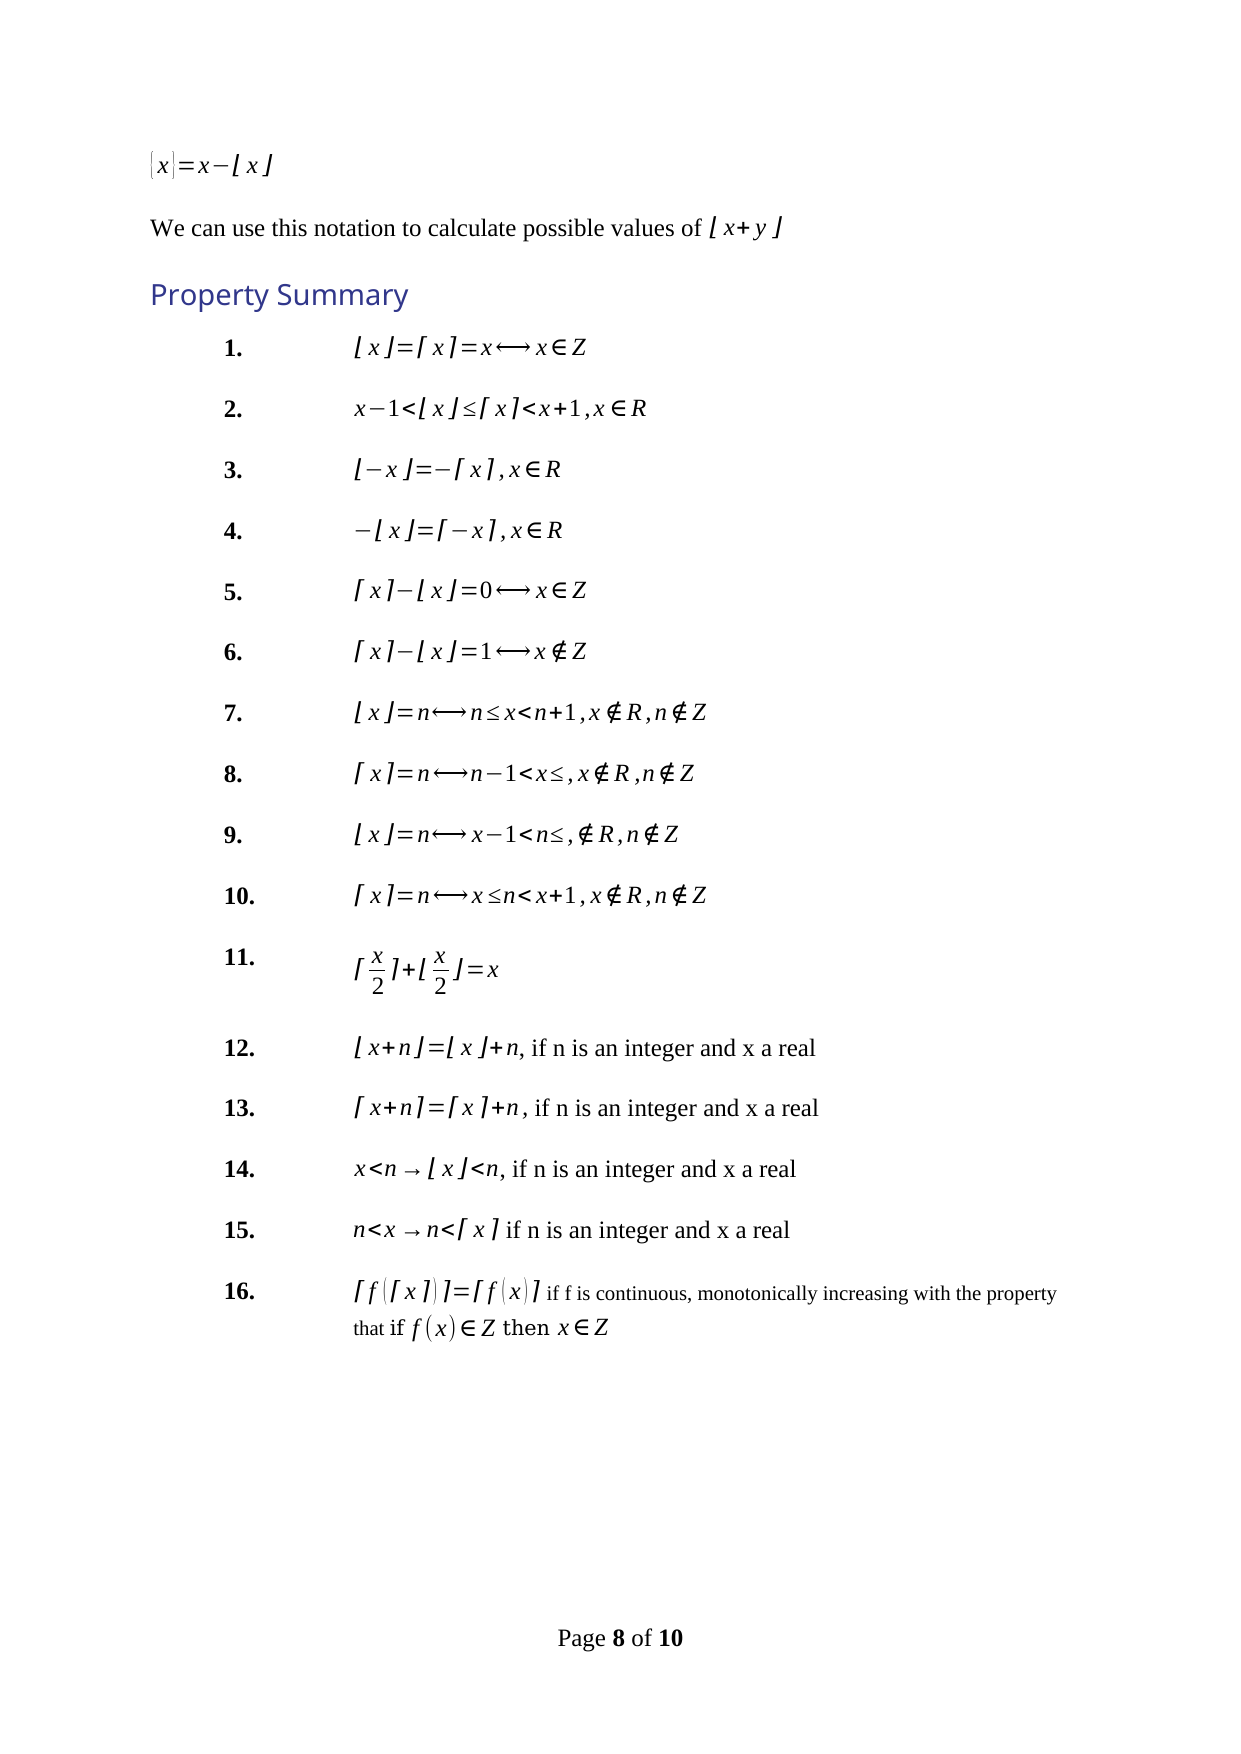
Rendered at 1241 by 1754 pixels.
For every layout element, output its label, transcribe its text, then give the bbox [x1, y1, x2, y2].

table_cell [342, 455, 1074, 516]
table_cell [342, 881, 1074, 942]
table_cell [342, 820, 1074, 881]
table_cell [175, 820, 342, 881]
table_cell if n is an integer and x a real [342, 1094, 1074, 1154]
table_cell [342, 759, 1074, 820]
table_cell [342, 394, 1074, 455]
table_cell , if n is an integer and x a real [342, 1154, 1074, 1215]
table_cell [342, 942, 1074, 1033]
table_cell [175, 455, 342, 516]
table_header [342, 333, 1074, 394]
table_cell [342, 638, 1074, 698]
table_cell if n is an integer and x a real [342, 1215, 1074, 1276]
table_cell if f is continuous, monotonically increasing with the property that if then [342, 1276, 1074, 1375]
table_cell [342, 516, 1074, 577]
subtitle Property Summary [150, 274, 1090, 313]
table_cell [175, 638, 342, 698]
table_cell [175, 1215, 342, 1276]
table_cell [175, 577, 342, 637]
table_cell [175, 516, 342, 577]
table_cell [175, 1276, 342, 1375]
table_cell [175, 698, 342, 759]
table_cell [175, 1094, 342, 1154]
table_cell [175, 1154, 342, 1215]
table_cell , if n is an integer and x a real [342, 1033, 1074, 1093]
table_cell [175, 759, 342, 820]
table_cell [175, 942, 342, 1033]
table_cell [342, 698, 1074, 759]
table_cell [175, 1033, 342, 1093]
table_cell [175, 394, 342, 455]
table_cell [342, 577, 1074, 637]
text We can use this notation to calculate possible values of [150, 213, 1090, 242]
table_header [175, 333, 342, 394]
table_cell [175, 881, 342, 942]
